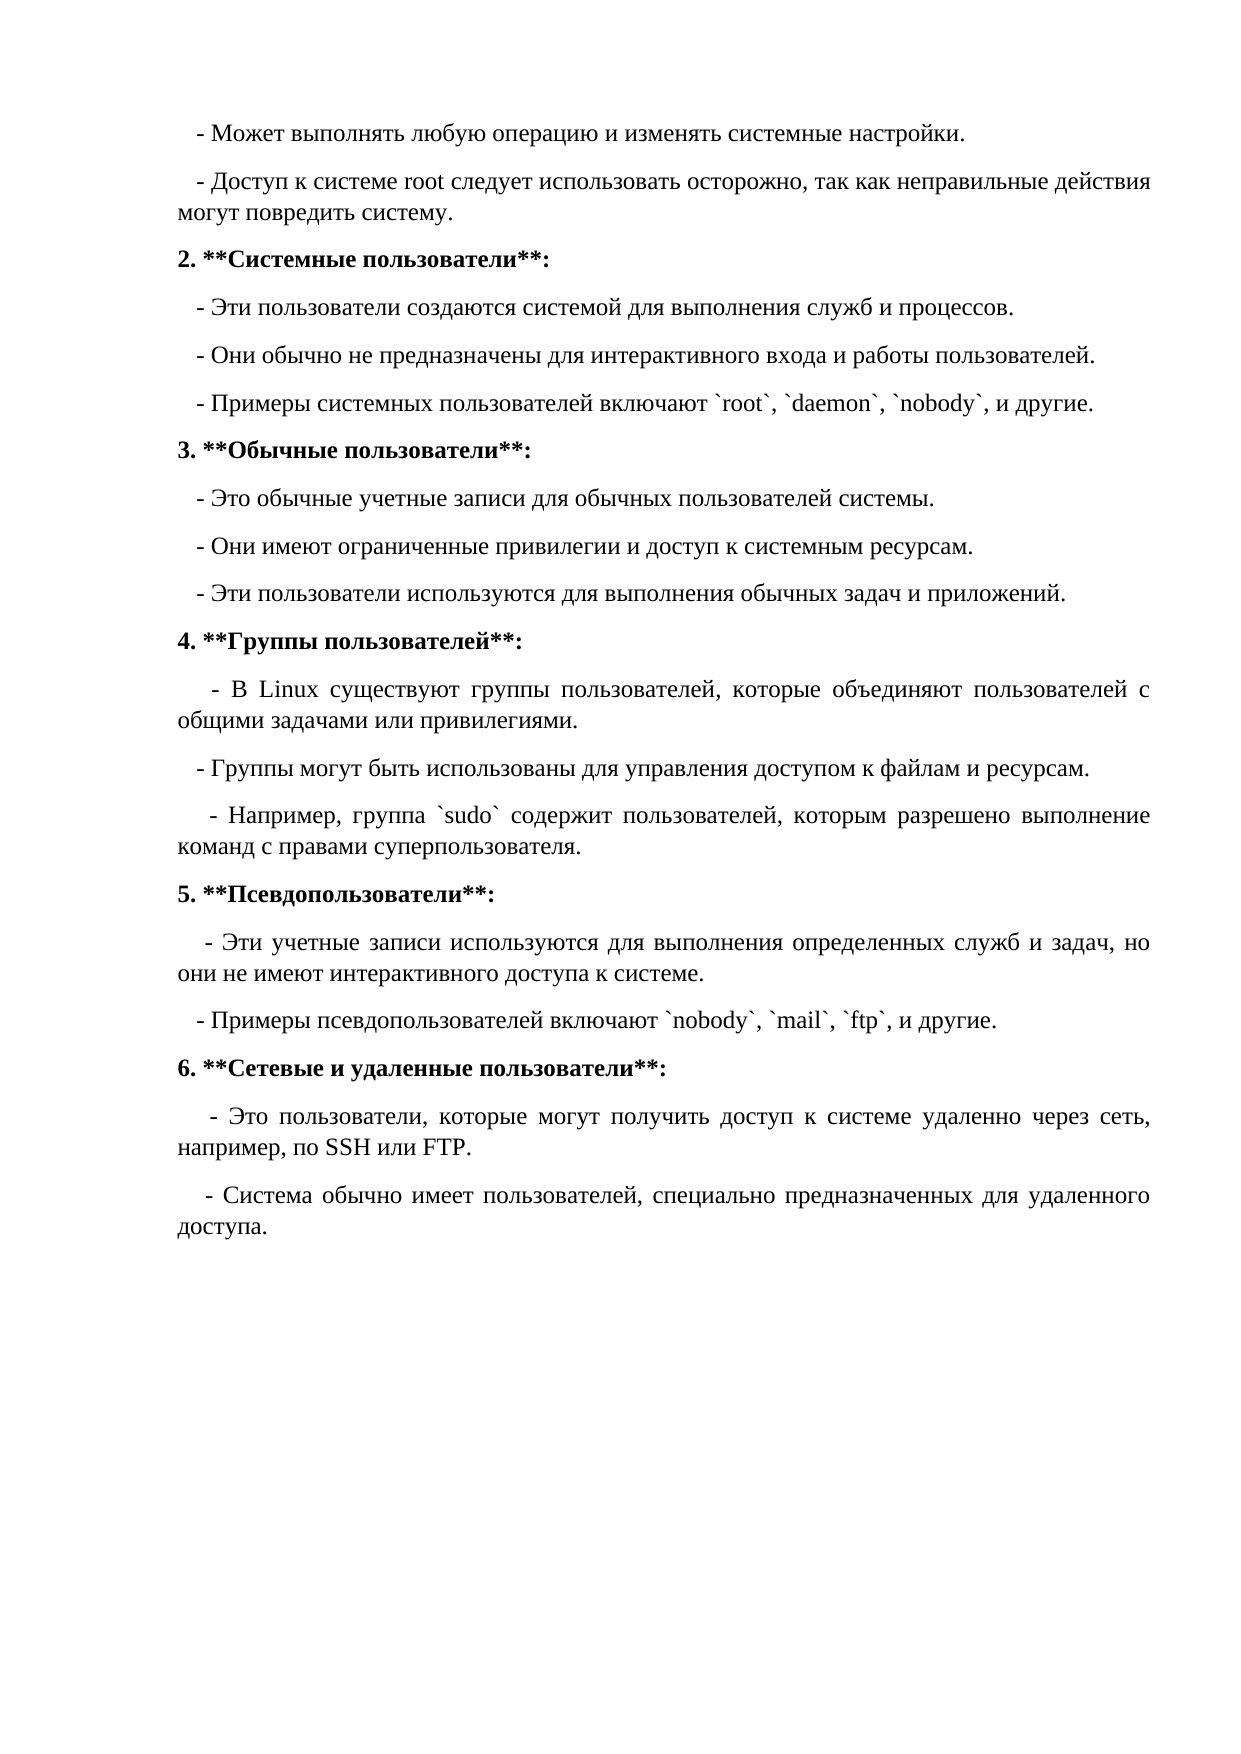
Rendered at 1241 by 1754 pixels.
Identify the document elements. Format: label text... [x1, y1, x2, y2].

text - Примеры псевдопользователей включают `nobody`, `mail`, `ftp`, и другие. [177, 1006, 1152, 1034]
text - Эти пользователи создаются системой для выполнения служб и процессов. [177, 292, 1152, 321]
text - Примеры системных пользователей включают `root`, `daemon`, `nobody`, и другие. [177, 388, 1152, 416]
text - Например, группа `sudo` содержит пользователей, которым разрешено выполнение команд с правами суперпользователя. [177, 800, 1152, 860]
text 5. **Псевдопользователи**: [177, 879, 1152, 908]
text 4. **Группы пользователей**: [177, 626, 1152, 655]
text - Доступ к системе root следует использовать осторожно, так как неправильные действия могут повредить систему. [177, 166, 1152, 226]
text 6. **Сетевые и удаленные пользователи**: [177, 1053, 1152, 1082]
text 2. **Системные пользователи**: [177, 244, 1152, 273]
text - Это обычные учетные записи для обычных пользователей системы. [177, 483, 1152, 512]
text - Группы могут быть использованы для управления доступом к файлам и ресурсам. [177, 753, 1152, 781]
text - В Linux существуют группы пользователей, которые объединяют пользователей с общими задачами или привилегиями. [177, 674, 1152, 734]
text - Это пользователи, которые могут получить доступ к системе удаленно через сеть, например, по SSH или FTP. [177, 1101, 1152, 1161]
text - Может выполнять любую операцию и изменять системные настройки. [177, 118, 1152, 147]
text - Система обычно имеет пользователей, специально предназначенных для удаленного доступа. [177, 1180, 1152, 1239]
text - Они обычно не предназначены для интерактивного входа и работы пользователей. [177, 340, 1152, 369]
text - Эти учетные записи используются для выполнения определенных служб и задач, но они не имеют интерактивного доступа к системе. [177, 927, 1152, 987]
text - Эти пользователи используются для выполнения обычных задач и приложений. [177, 578, 1152, 607]
text 3. **Обычные пользователи**: [177, 435, 1152, 464]
text - Они имеют ограниченные привилегии и доступ к системным ресурсам. [177, 531, 1152, 559]
